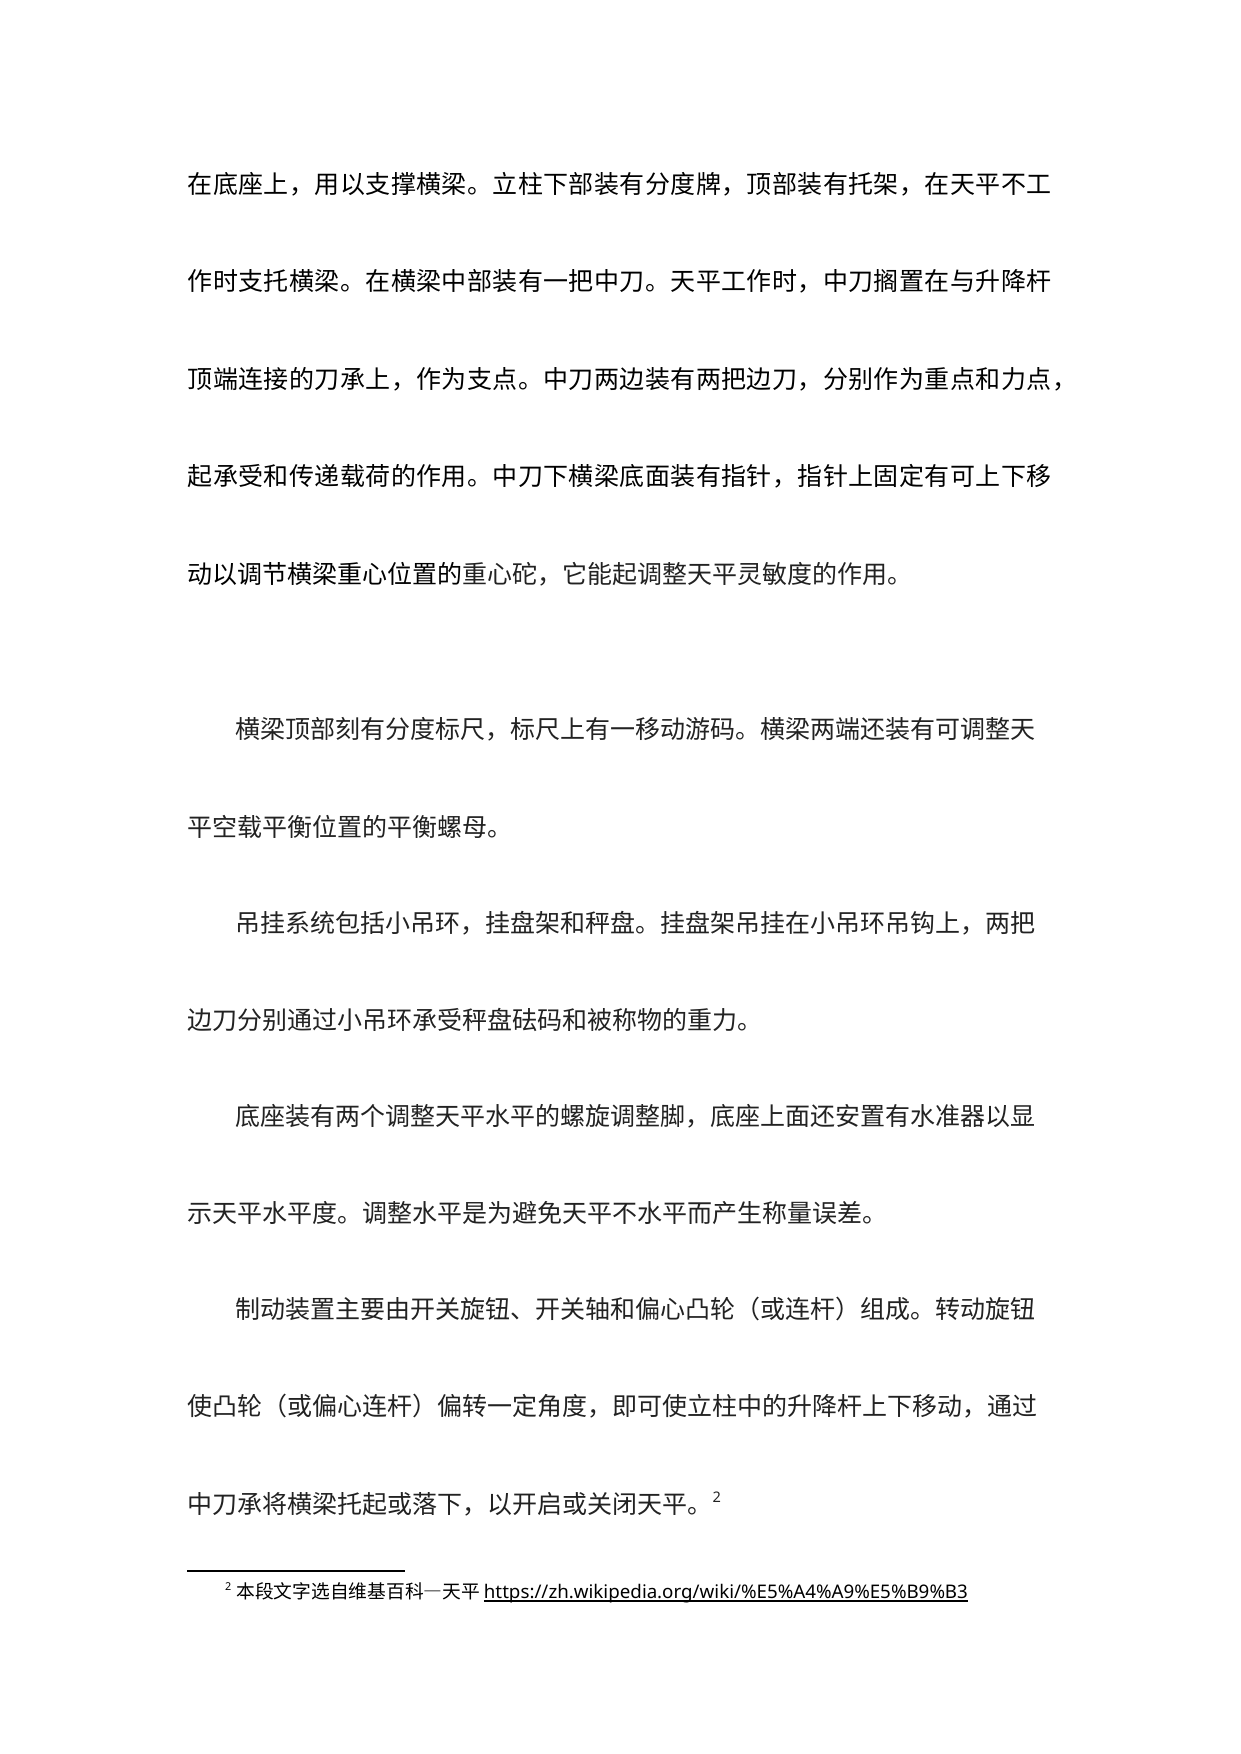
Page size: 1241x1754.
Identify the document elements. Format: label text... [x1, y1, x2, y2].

text 制动装置主要由开关旋钮、开关轴和偏心凸轮（或连杆）组成。转动旋钮使凸轮（或偏心连杆）偏转一定角度，即可使立柱中的升降杆上下移动，通过中刀承将横梁托起或落下，以开启或关闭天平。 [187, 1275, 1053, 1535]
text 底座装有两个调整天平水平的螺旋调整脚，底座上面还安置有水准器以显示天平水平度。调整水平是为避免天平不水平而产生称量误差。 [187, 1082, 1053, 1244]
text 吊挂系统包括小吊环，挂盘架和秤盘。挂盘架吊挂在小吊环吊钩上，两把边刀分别通过小吊环承受秤盘砝码和被称物的重力。 [187, 889, 1053, 1051]
text 横梁顶部刻有分度标尺，标尺上有一移动游码。横梁两端还装有可调整天平空载平衡位置的平衡螺母。 [187, 696, 1053, 858]
